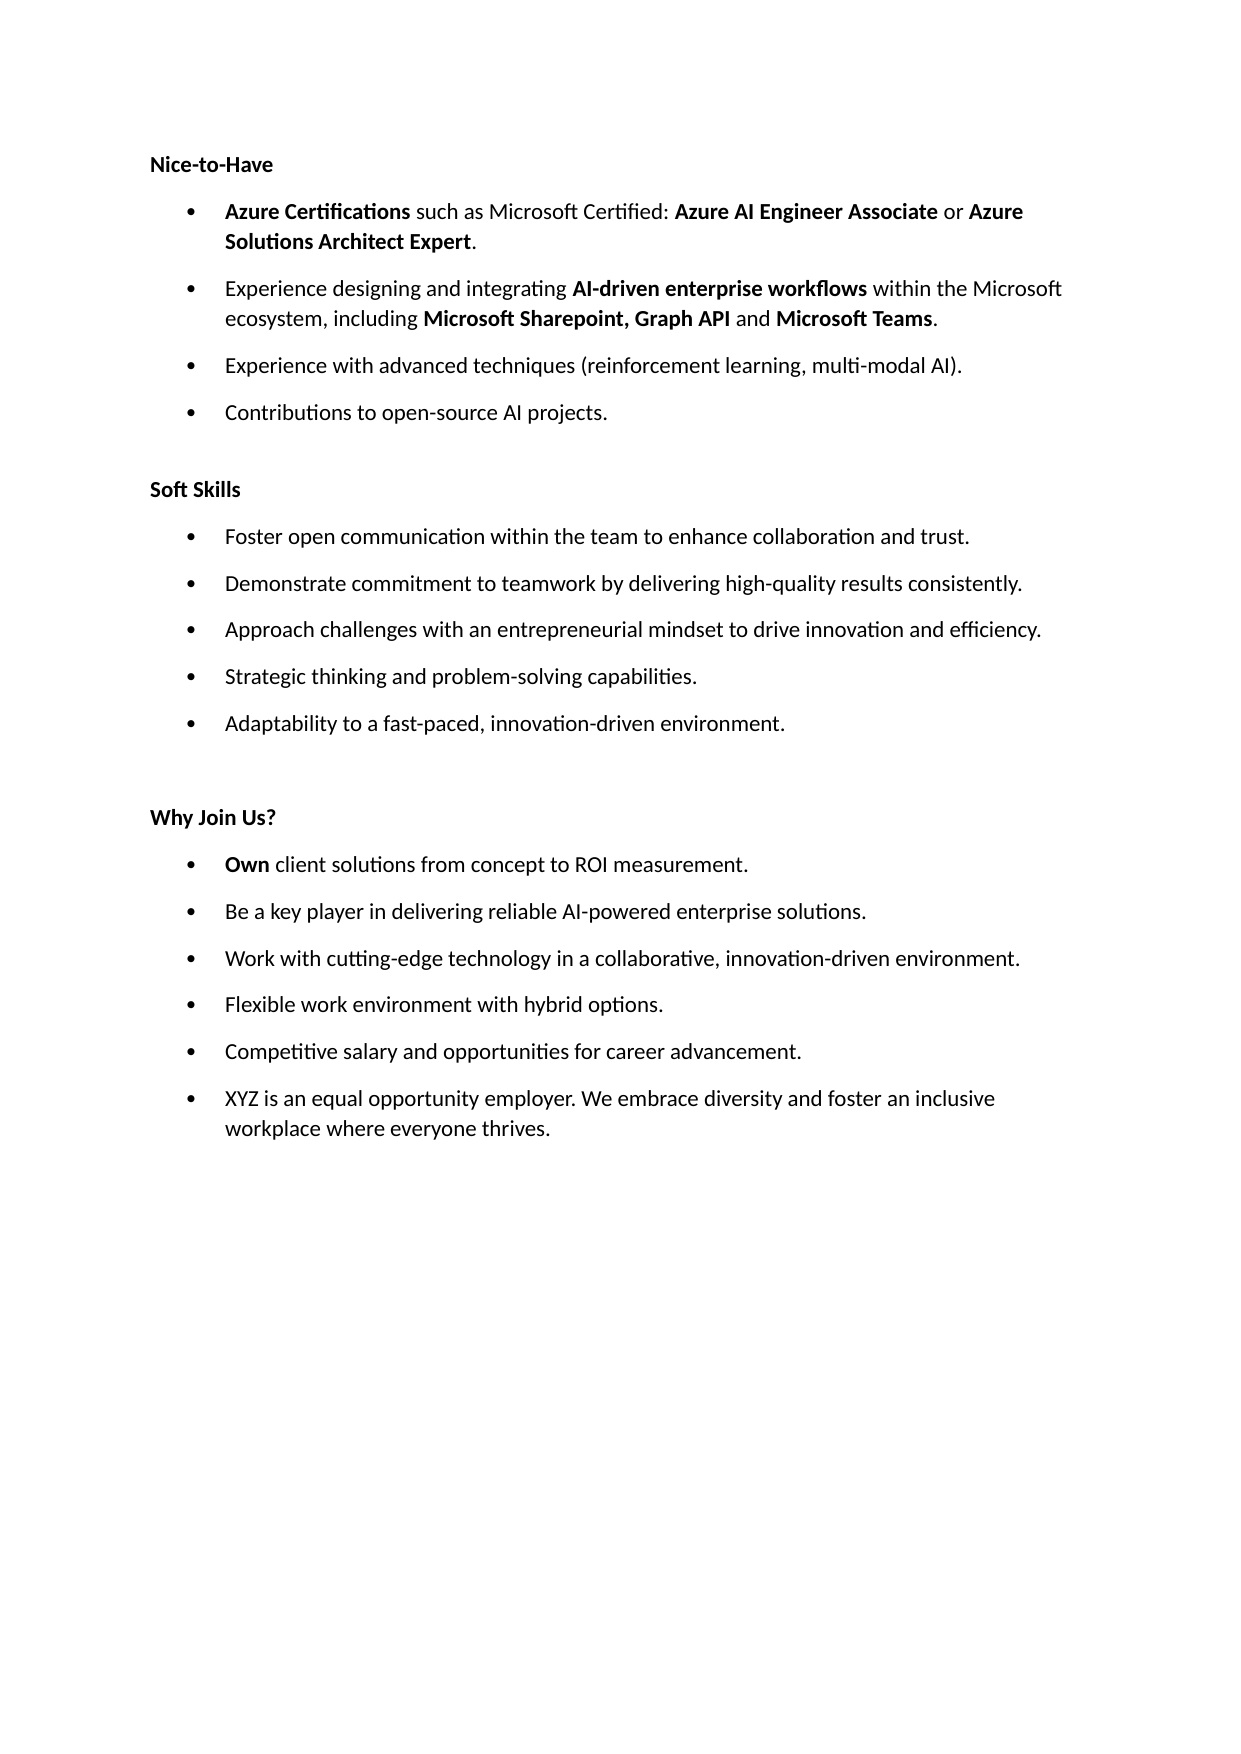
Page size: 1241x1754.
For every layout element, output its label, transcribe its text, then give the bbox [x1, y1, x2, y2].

list Approach challenges with an entrepreneurial mindset to drive innovation and efficiency. [187, 616, 1090, 644]
list Experience with advanced techniques (reinforcement learning, multi-modal AI). [187, 351, 1090, 379]
list Adaptability to a fast-paced, innovation-driven environment. [187, 709, 1090, 737]
list Experience designing and integrating AI-driven enterprise workflows within the Microsoft ecosystem, including Microsoft Sharepoint, Graph API and Microsoft Teams. [187, 274, 1090, 332]
list Demonstrate commitment to teamwork by delivering high-quality results consistently. [187, 569, 1090, 597]
list Competitive salary and opportunities for career advancement. [187, 1037, 1090, 1066]
list Be a key player in delivering reliable AI-powered enterprise solutions. [187, 897, 1090, 925]
text Nice-to-Have [150, 150, 1090, 178]
list Foster open communication within the team to enhance collaboration and trust. [187, 522, 1090, 550]
list XYZ is an equal opportunity employer. We embrace diversity and foster an inclusive workplace where everyone thrives. [187, 1084, 1090, 1143]
text Why Join Us? [150, 803, 1090, 831]
list Strategic thinking and problem-solving capabilities. [187, 662, 1090, 691]
list Work with cutting-edge technology in a collaborative, innovation-driven environment. [187, 944, 1090, 972]
list Contributions to open-source AI projects. [187, 398, 1090, 456]
list Flexible work environment with hybrid options. [187, 991, 1090, 1019]
list Own client solutions from concept to ROI measurement. [187, 850, 1090, 878]
text Soft Skills [150, 475, 1090, 503]
list Azure Certifications such as Microsoft Certified: Azure AI Engineer Associate or Azure Solutions Architect Expert. [187, 197, 1090, 255]
